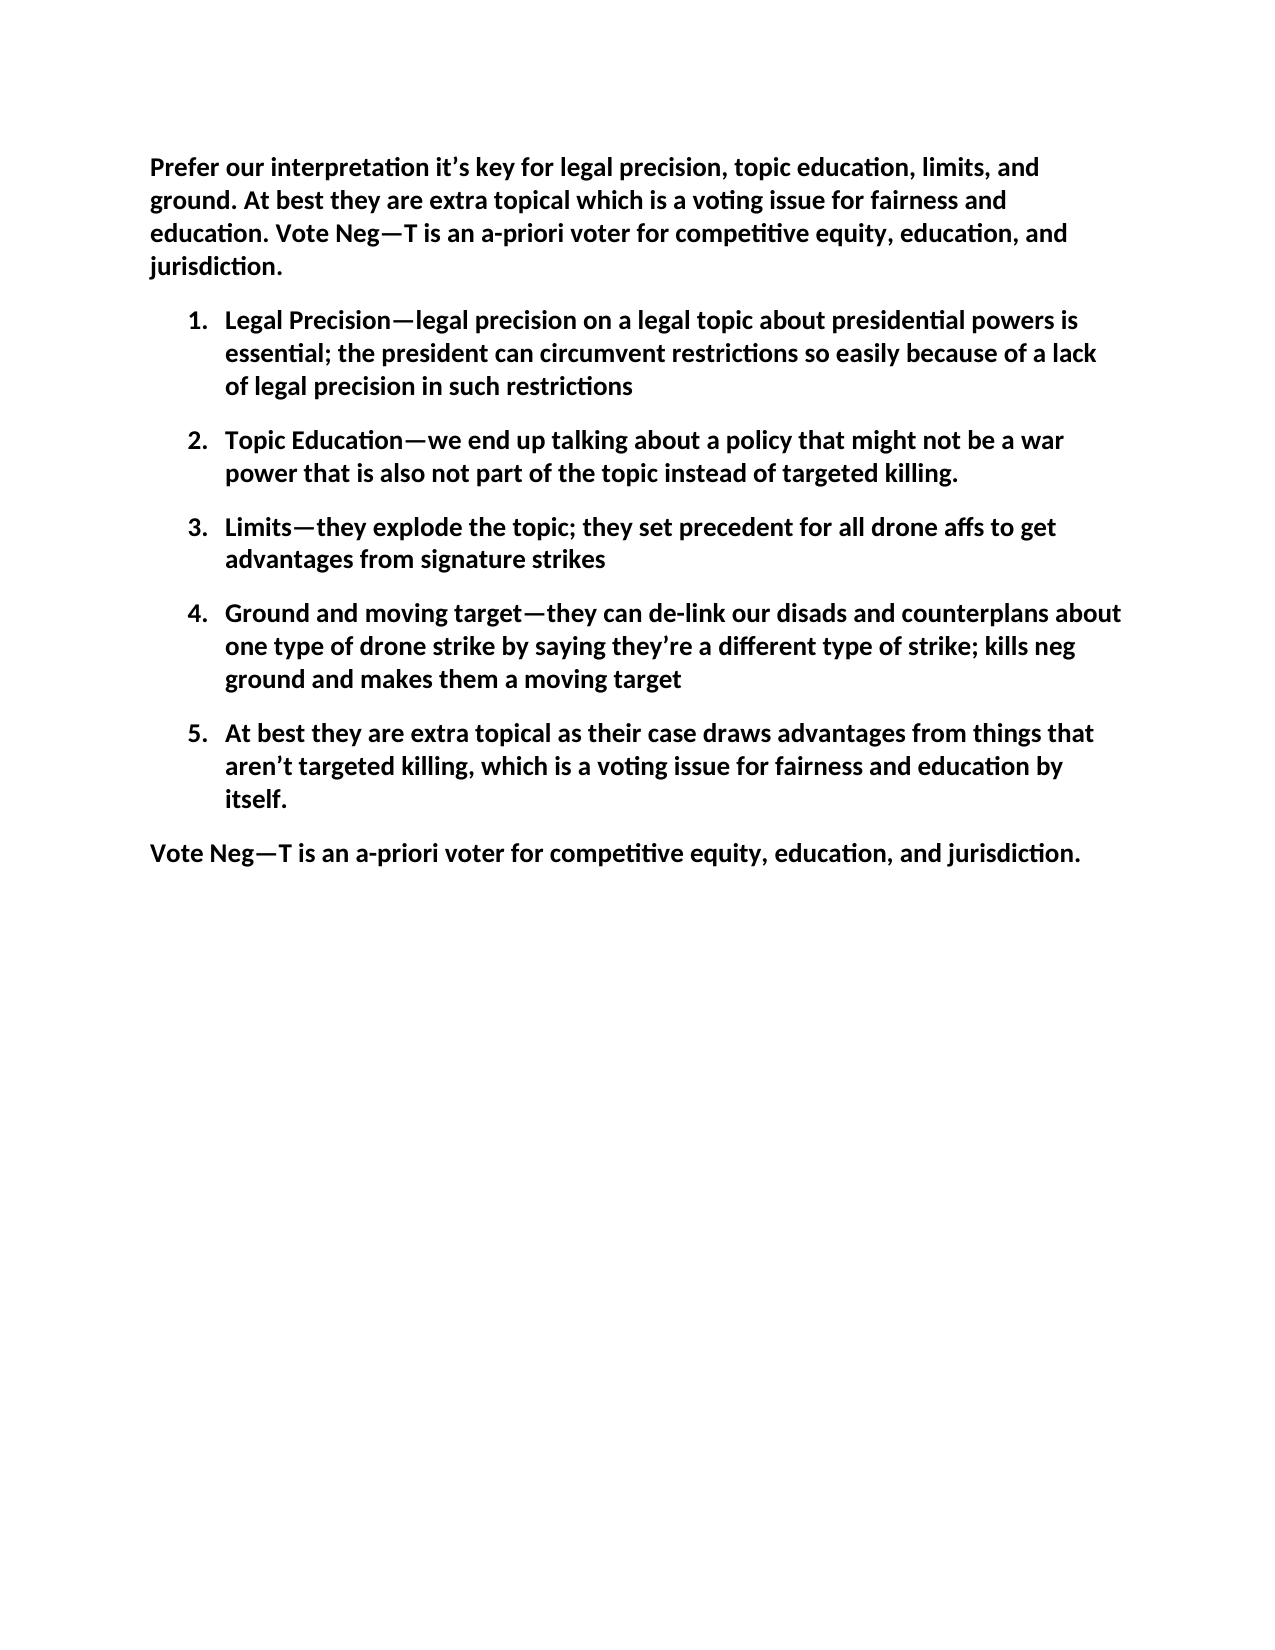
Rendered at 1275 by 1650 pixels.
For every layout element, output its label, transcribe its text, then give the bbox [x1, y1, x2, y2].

subtitle Ground and moving target—they can de-link our disads and counterplans about one type of drone strike by saying they’re a different type of strike; kills neg ground and makes them a moving target [187, 597, 1125, 696]
subtitle At best they are extra topical as their case draws advantages from things that aren’t targeted killing, which is a voting issue for fairness and education by itself. [187, 716, 1125, 816]
subtitle Prefer our interpretation it’s key for legal precision, topic education, limits, and ground. At best they are extra topical which is a voting issue for fairness and education. Vote Neg—T is an a-priori voter for competitive equity, education, and jurisdiction. [150, 150, 1125, 282]
subtitle Limits—they explode the topic; they set precedent for all drone affs to get advantages from signature strikes [187, 510, 1125, 576]
subtitle Vote Neg—T is an a-priori voter for competitive equity, education, and jurisdiction. [150, 836, 1125, 869]
subtitle Legal Precision—legal precision on a legal topic about presidential powers is essential; the president can circumvent restrictions so easily because of a lack of legal precision in such restrictions [187, 303, 1125, 402]
subtitle Topic Education—we end up talking about a policy that might not be a war power that is also not part of the topic instead of targeted killing. [187, 423, 1125, 489]
